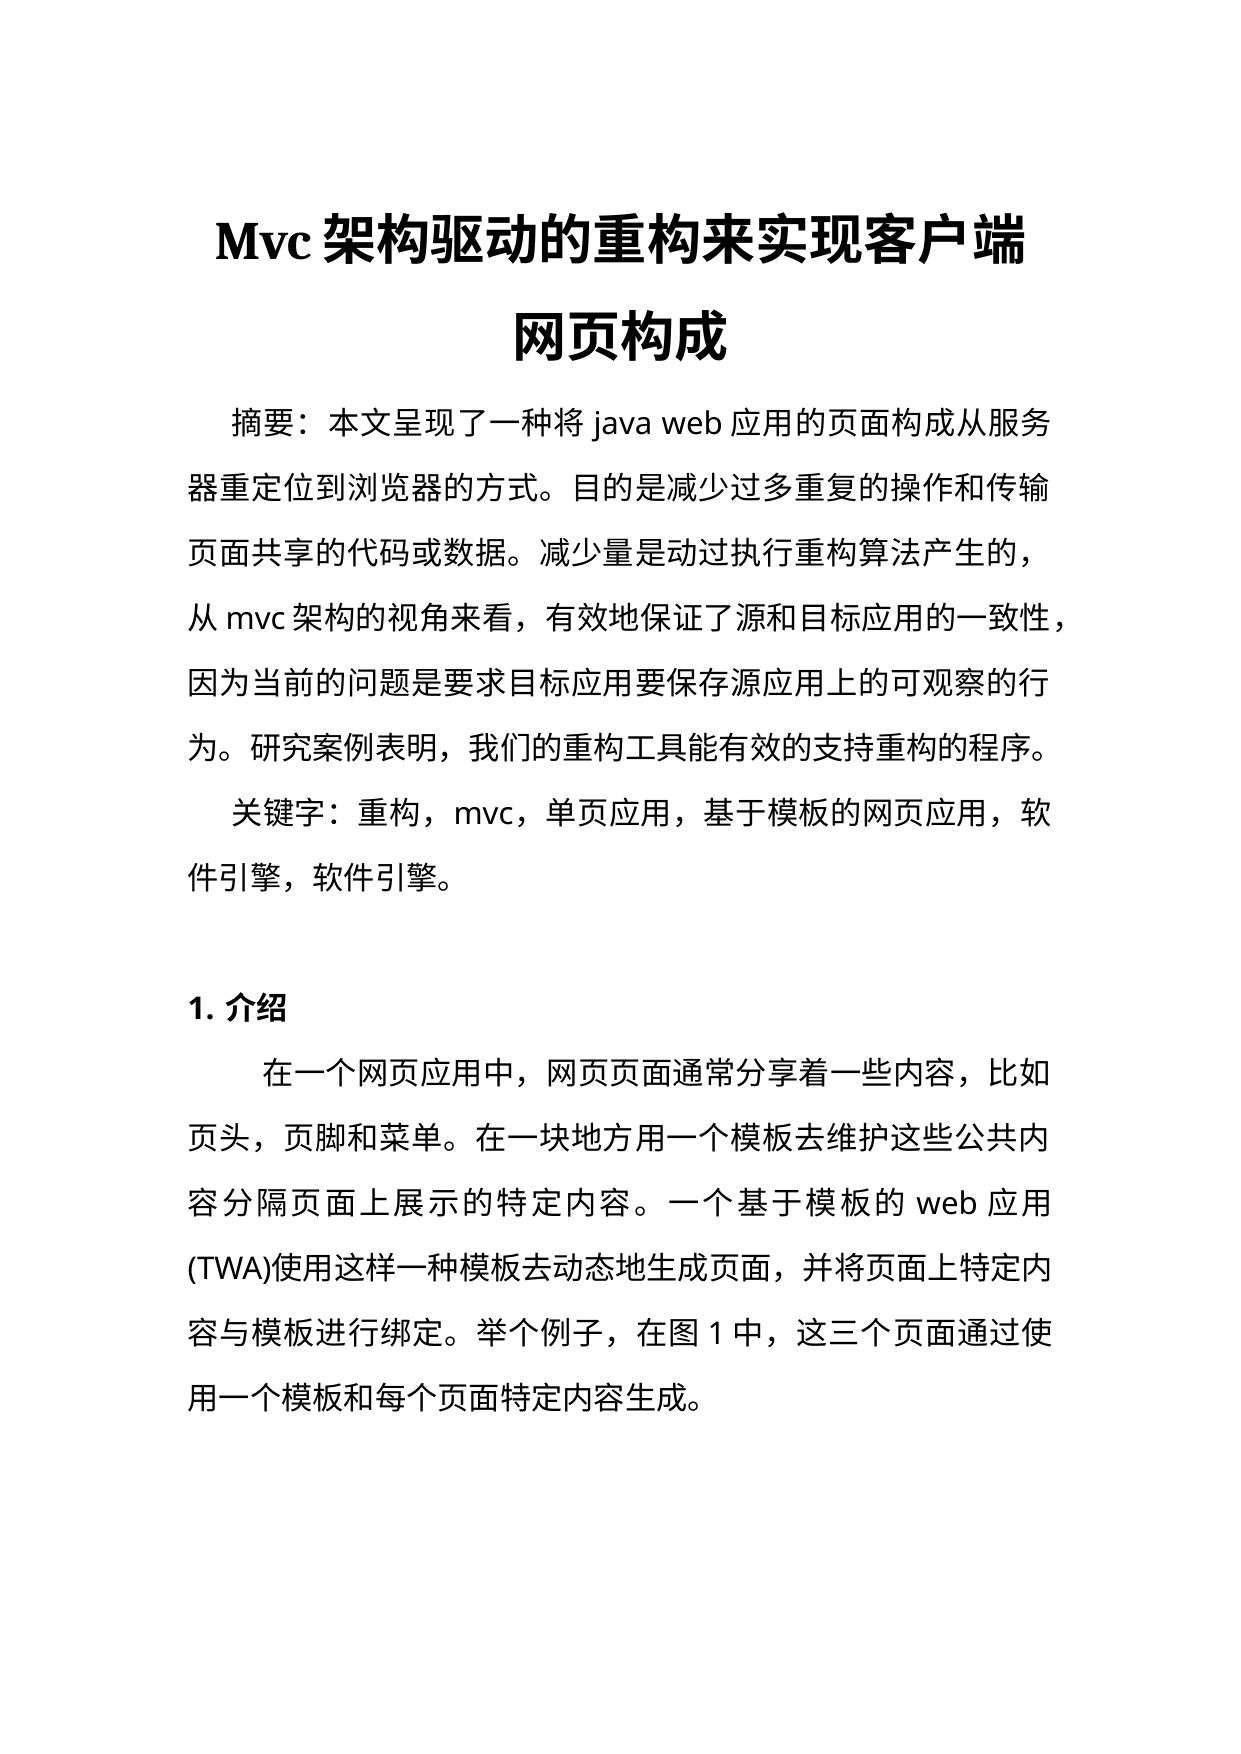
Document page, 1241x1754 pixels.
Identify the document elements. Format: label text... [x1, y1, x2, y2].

text 摘要：本文呈现了一种将java web应用的页面构成从服务器重定位到浏览器的方式。目的是减少过多重复的操作和传输页面共享的代码或数据。减少量是动过执行重构算法产生的，从mvc架构的视角来看，有效地保证了源和目标应用的一致性，因为当前的问题是要求目标应用要保存源应用上的可观察的行为。研究案例表明，我们的重构工具能有效的支持重构的程序。 [187, 388, 1053, 778]
title Mvc架构驱动的重构来实现客户端网页构成 [187, 187, 1053, 382]
text 关键字：重构，mvc，单页应用，基于模板的网页应用，软件引擎，软件引擎。 [187, 778, 1053, 908]
list 介绍 [187, 973, 1053, 1038]
list 在一个网页应用中，网页页面通常分享着一些内容，比如页头，页脚和菜单。在一块地方用一个模板去维护这些公共内容分隔页面上展示的特定内容。一个基于模板的web应用(TWA)使用这样一种模板去动态地生成页面，并将页面上特定内容与模板进行绑定。举个例子，在图1中，这三个页面通过使用一个模板和每个页面特定内容生成。 [187, 1038, 1053, 1428]
